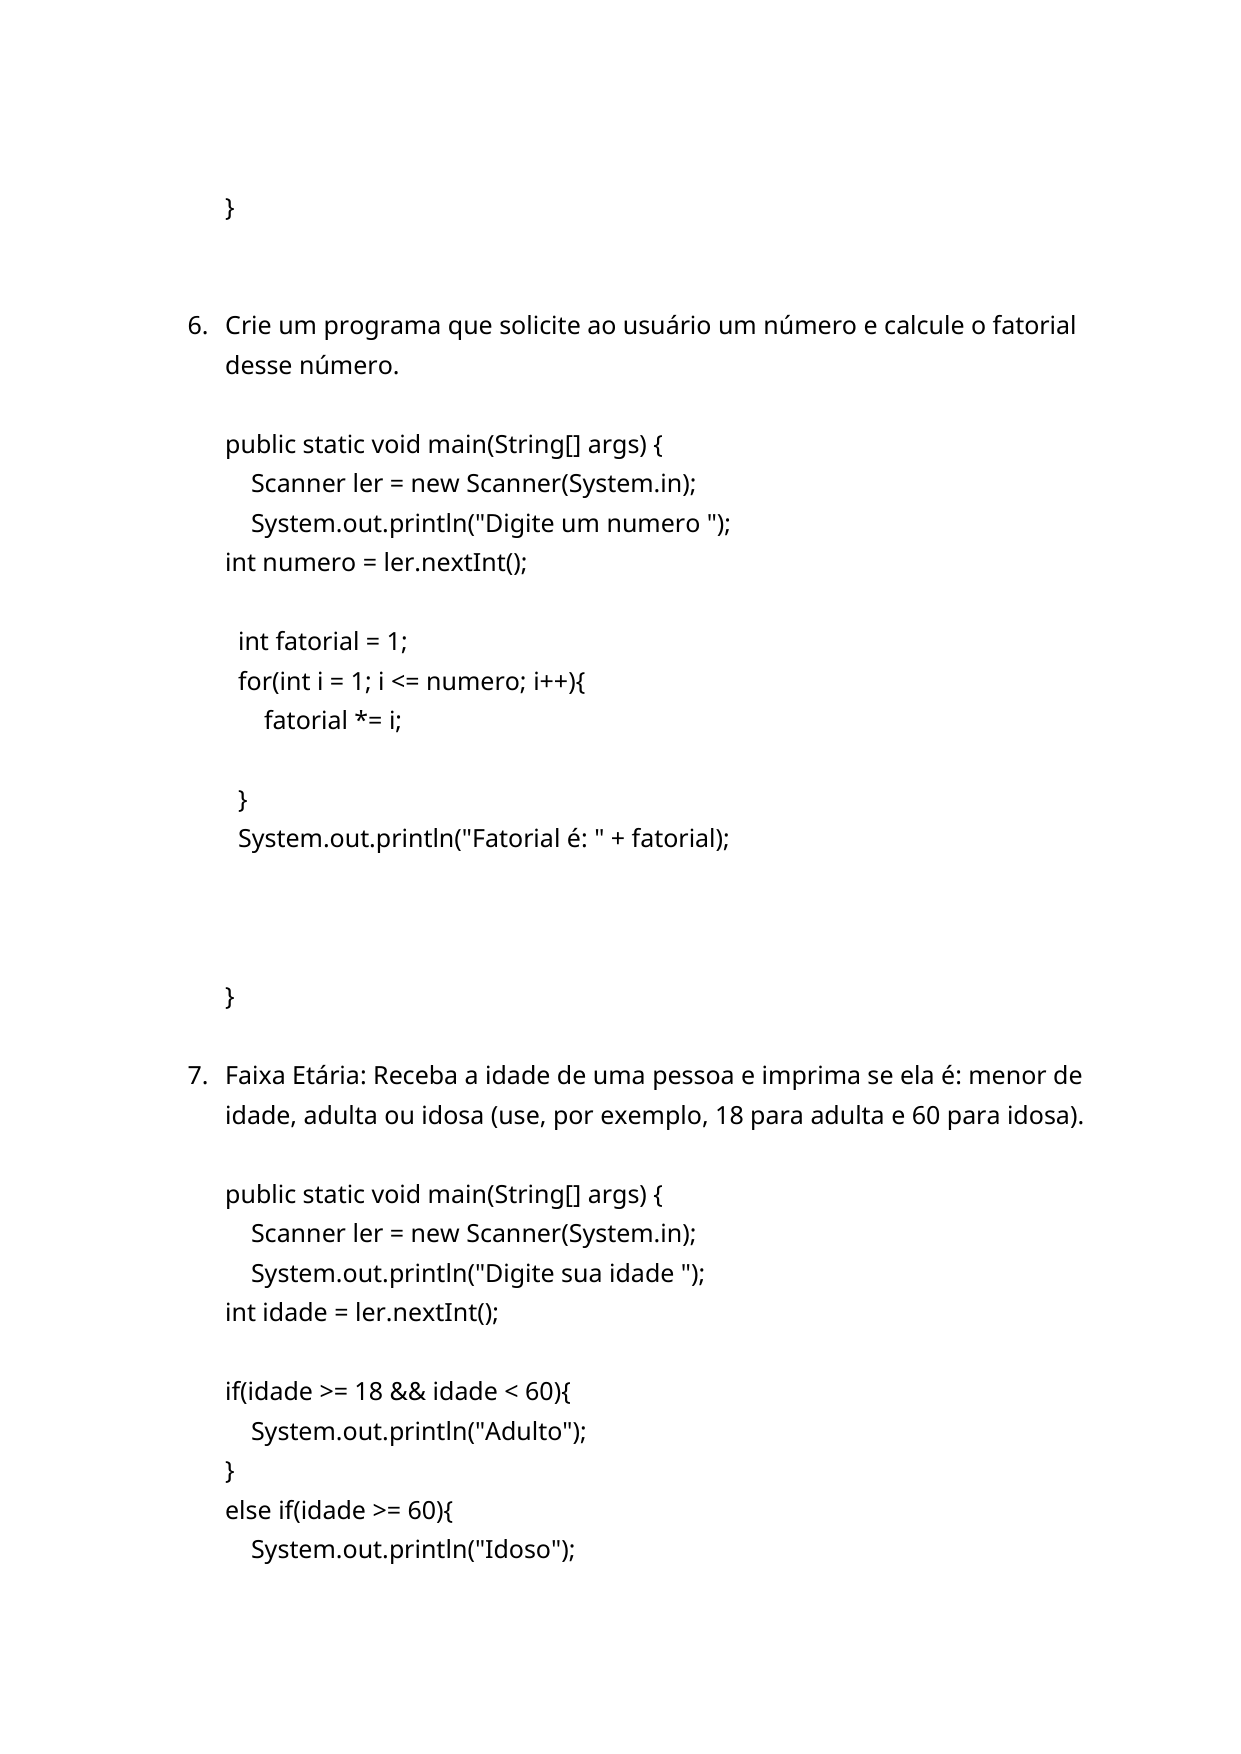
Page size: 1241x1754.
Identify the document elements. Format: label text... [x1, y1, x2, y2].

text fatorial *= i; [225, 703, 1090, 737]
text public static void main(String[] args) { [225, 426, 1090, 460]
text } [225, 979, 1090, 1013]
list int idade = ler.nextInt(); [225, 1295, 1090, 1329]
text for(int i = 1; i <= numero; i++){ [225, 663, 1090, 697]
list else if(idade >= 60){ [225, 1492, 1090, 1526]
list Faixa Etária: Receba a idade de uma pessoa e imprima se ela é: menor de idade, adulta ou idosa (use, por exemplo, 18 para adulta e 60 para idosa). [187, 1058, 1090, 1132]
list System.out.println("Digite sua idade "); [225, 1255, 1090, 1289]
text System.out.println("Fatorial é: " + fatorial); [225, 821, 1090, 855]
text System.out.println("Digite um numero "); [225, 505, 1090, 539]
text int fatorial = 1; [225, 624, 1090, 658]
list System.out.println("Adulto"); [225, 1413, 1090, 1447]
text int numero = ler.nextInt(); [225, 545, 1090, 579]
text Scanner ler = new Scanner(System.in); [225, 466, 1090, 500]
text } [225, 782, 1090, 816]
list } [225, 189, 1090, 223]
list } [225, 1453, 1090, 1487]
list public static void main(String[] args) { [225, 1176, 1090, 1211]
list Crie um programa que solicite ao usuário um número e calcule o fatorial desse número. [187, 308, 1090, 381]
list Scanner ler = new Scanner(System.in); [225, 1216, 1090, 1250]
list System.out.println("Idoso"); [225, 1532, 1090, 1566]
list if(idade >= 18 && idade < 60){ [225, 1374, 1090, 1408]
